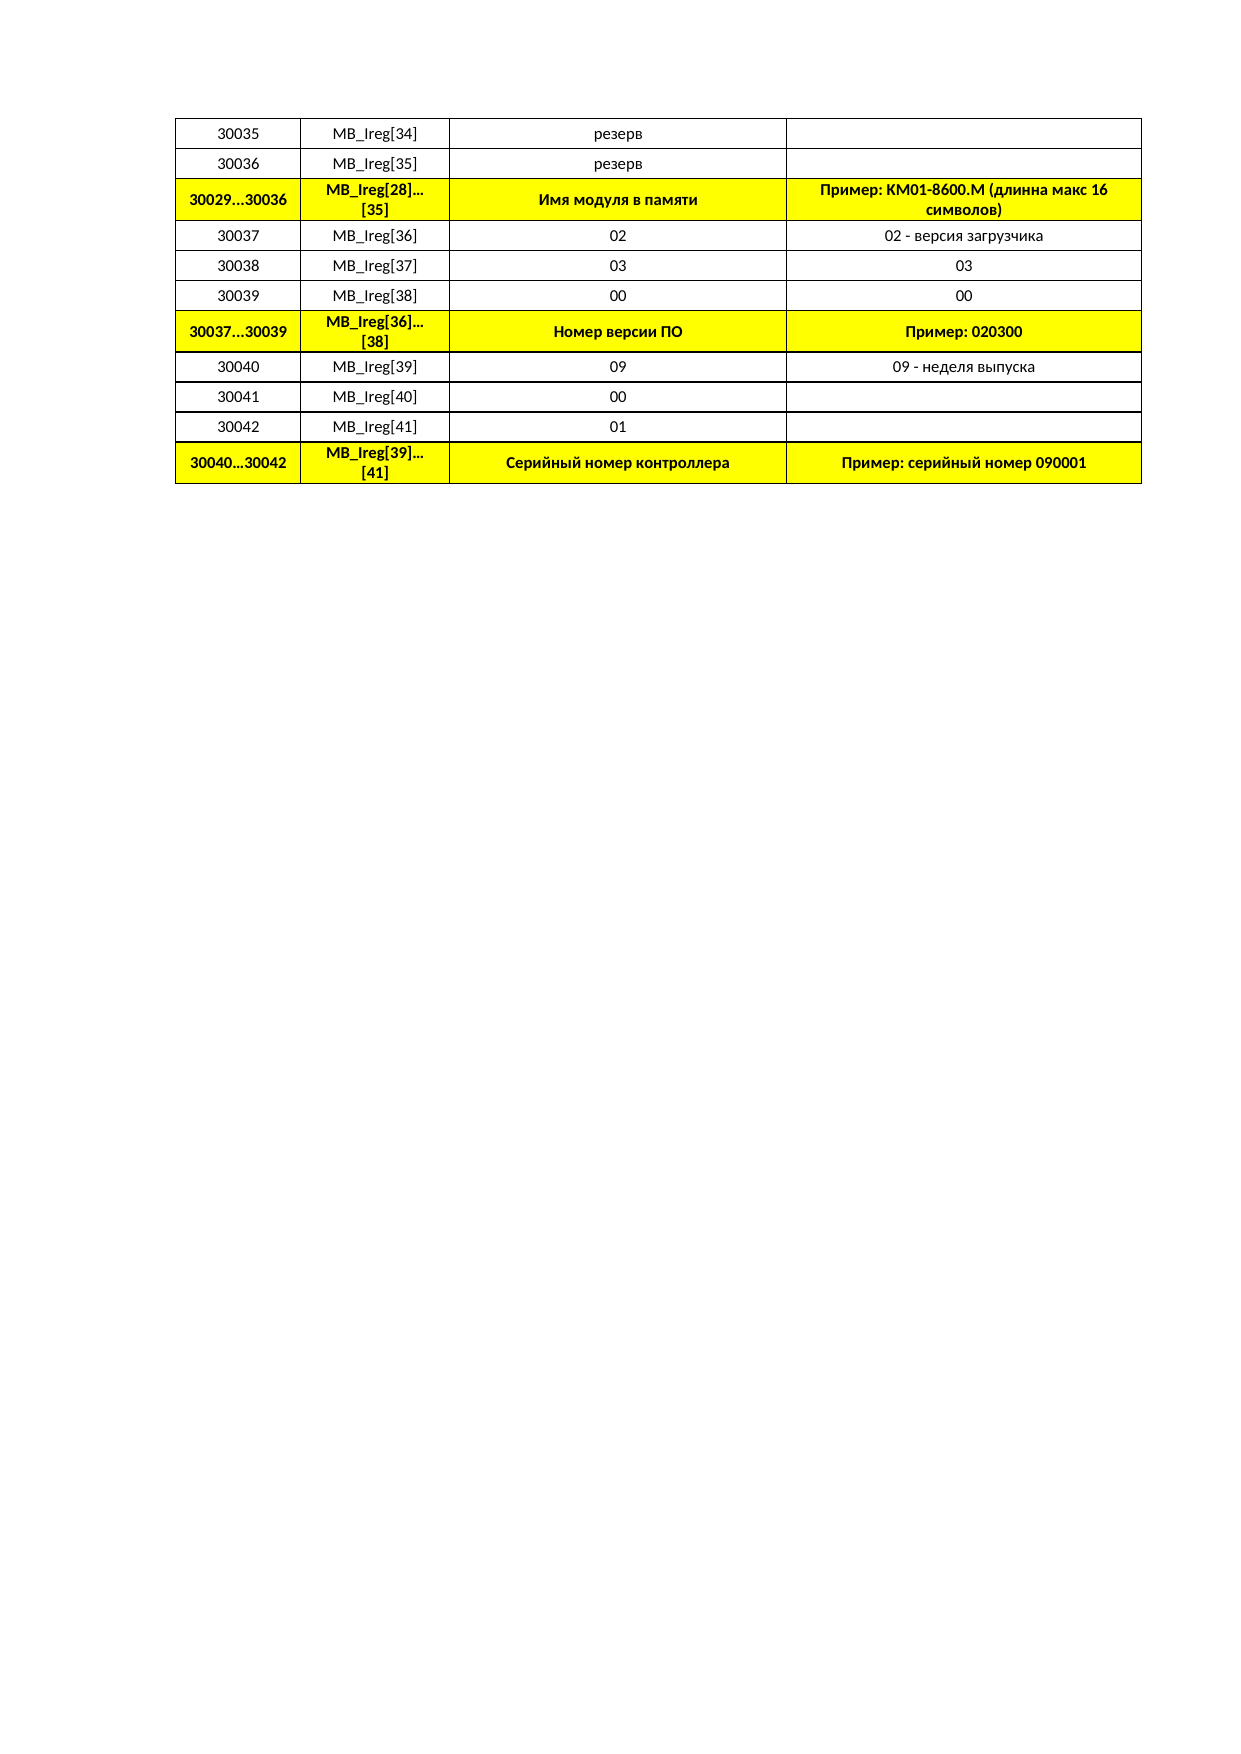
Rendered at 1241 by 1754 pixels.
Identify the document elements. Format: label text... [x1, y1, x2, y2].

table_cell 30042 [176, 413, 300, 441]
table_cell 09 - неделя выпуска [787, 353, 1141, 381]
table_cell MB_Ireg[40] [301, 383, 449, 411]
table_cell MB_Ireg[36] [301, 221, 449, 250]
table_cell резерв [450, 149, 786, 178]
table_cell [787, 149, 1141, 178]
table_cell [787, 413, 1141, 441]
table_cell 30039 [176, 281, 300, 310]
table_cell 30037 [176, 221, 300, 250]
table_cell 02 [450, 221, 786, 250]
table_cell MB_Ireg[39]…[41] [301, 443, 449, 483]
table_cell [787, 383, 1141, 411]
table_cell 03 [450, 251, 786, 280]
table_cell MB_Ireg[38] [301, 281, 449, 310]
table_cell 30040 [176, 353, 300, 381]
table_cell 30040…30042 [176, 443, 300, 483]
table_cell 01 [450, 413, 786, 441]
table_cell Серийный номер контроллера [450, 443, 786, 483]
table_cell MB_Ireg[35] [301, 149, 449, 178]
table_cell MB_Ireg[39] [301, 353, 449, 381]
table_cell 02 - версия загрузчика [787, 221, 1141, 250]
table_cell Номер версии ПО [450, 311, 786, 351]
table_cell 00 [450, 281, 786, 310]
table_cell 30038 [176, 251, 300, 280]
table_cell 00 [450, 383, 786, 411]
table_cell 30037...30039 [176, 311, 300, 351]
table_cell Пример: KM01-8600.M (длинна макс 16 символов) [787, 179, 1141, 220]
table_cell 30029...30036 [176, 179, 300, 220]
table_cell Пример: 020300 [787, 311, 1141, 351]
table_cell MB_Ireg[34] [301, 119, 449, 148]
table_cell MB_Ireg[41] [301, 413, 449, 441]
table_cell Имя модуля в памяти [450, 179, 786, 220]
table_cell MB_Ireg[36]…[38] [301, 311, 449, 351]
table_cell 30035 [176, 119, 300, 148]
table_cell 09 [450, 353, 786, 381]
table_cell MB_Ireg[37] [301, 251, 449, 280]
table_cell Пример: серийный номер 090001 [787, 443, 1141, 483]
table_cell MB_Ireg[28]…[35] [301, 179, 449, 220]
table_cell резерв [450, 119, 786, 148]
table_cell [787, 119, 1141, 148]
table_cell 30036 [176, 149, 300, 178]
table_cell 00 [787, 281, 1141, 310]
table_cell 03 [787, 251, 1141, 280]
table_cell 30041 [176, 383, 300, 411]
